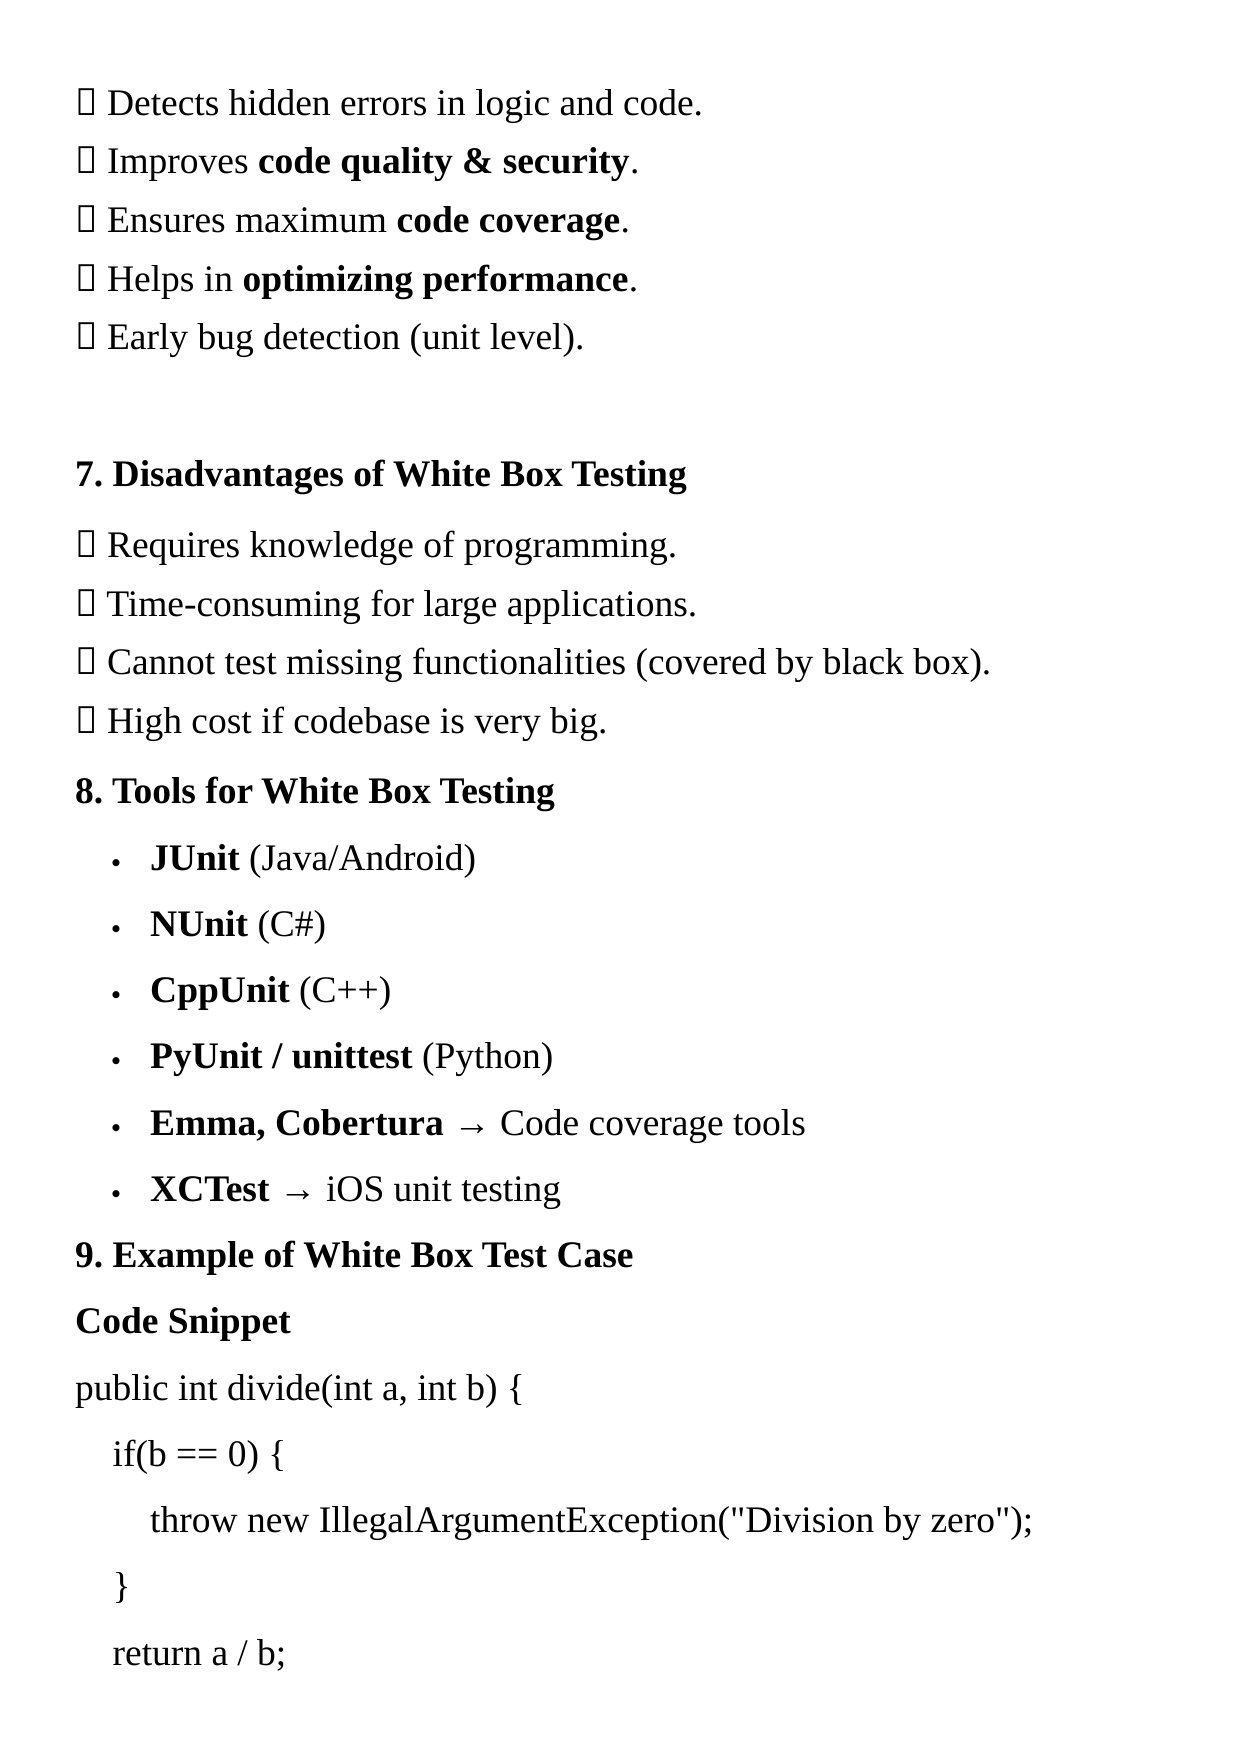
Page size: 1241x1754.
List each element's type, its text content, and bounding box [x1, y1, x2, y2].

list Emma, Cobertura → Code coverage tools [112, 1100, 1165, 1143]
text } [75, 1564, 1165, 1607]
text ✅ Detects hidden errors in logic and code. ✅ Improves code quality & security. ✅ Ensures maximum code coverage. ✅ Helps in optimizing performance. ✅ Early bug detection (unit level). [75, 75, 1165, 361]
list XCTest → iOS unit testing [112, 1166, 1165, 1209]
text 8. Tools for White Box Testing [75, 769, 1165, 812]
text Code Snippet [75, 1299, 1165, 1342]
text ❌ Requires knowledge of programming. ❌ Time-consuming for large applications. ❌ Cannot test missing functionalities (covered by black box). ❌ High cost if codebase is very big. [75, 517, 1165, 744]
list CppUnit (C++) [112, 967, 1165, 1011]
text throw new IllegalArgumentException("Division by zero"); [75, 1497, 1165, 1541]
text if(b == 0) { [75, 1431, 1165, 1474]
list JUnit (Java/Android) [112, 835, 1165, 878]
text 7. Disadvantages of White Box Testing [75, 451, 1165, 494]
list PyUnit / unittest (Python) [112, 1034, 1165, 1077]
text 9. Example of White Box Test Case [75, 1232, 1165, 1276]
text return a / b; [75, 1630, 1165, 1673]
text public int divide(int a, int b) { [75, 1365, 1165, 1408]
list NUnit (C#) [112, 901, 1165, 944]
